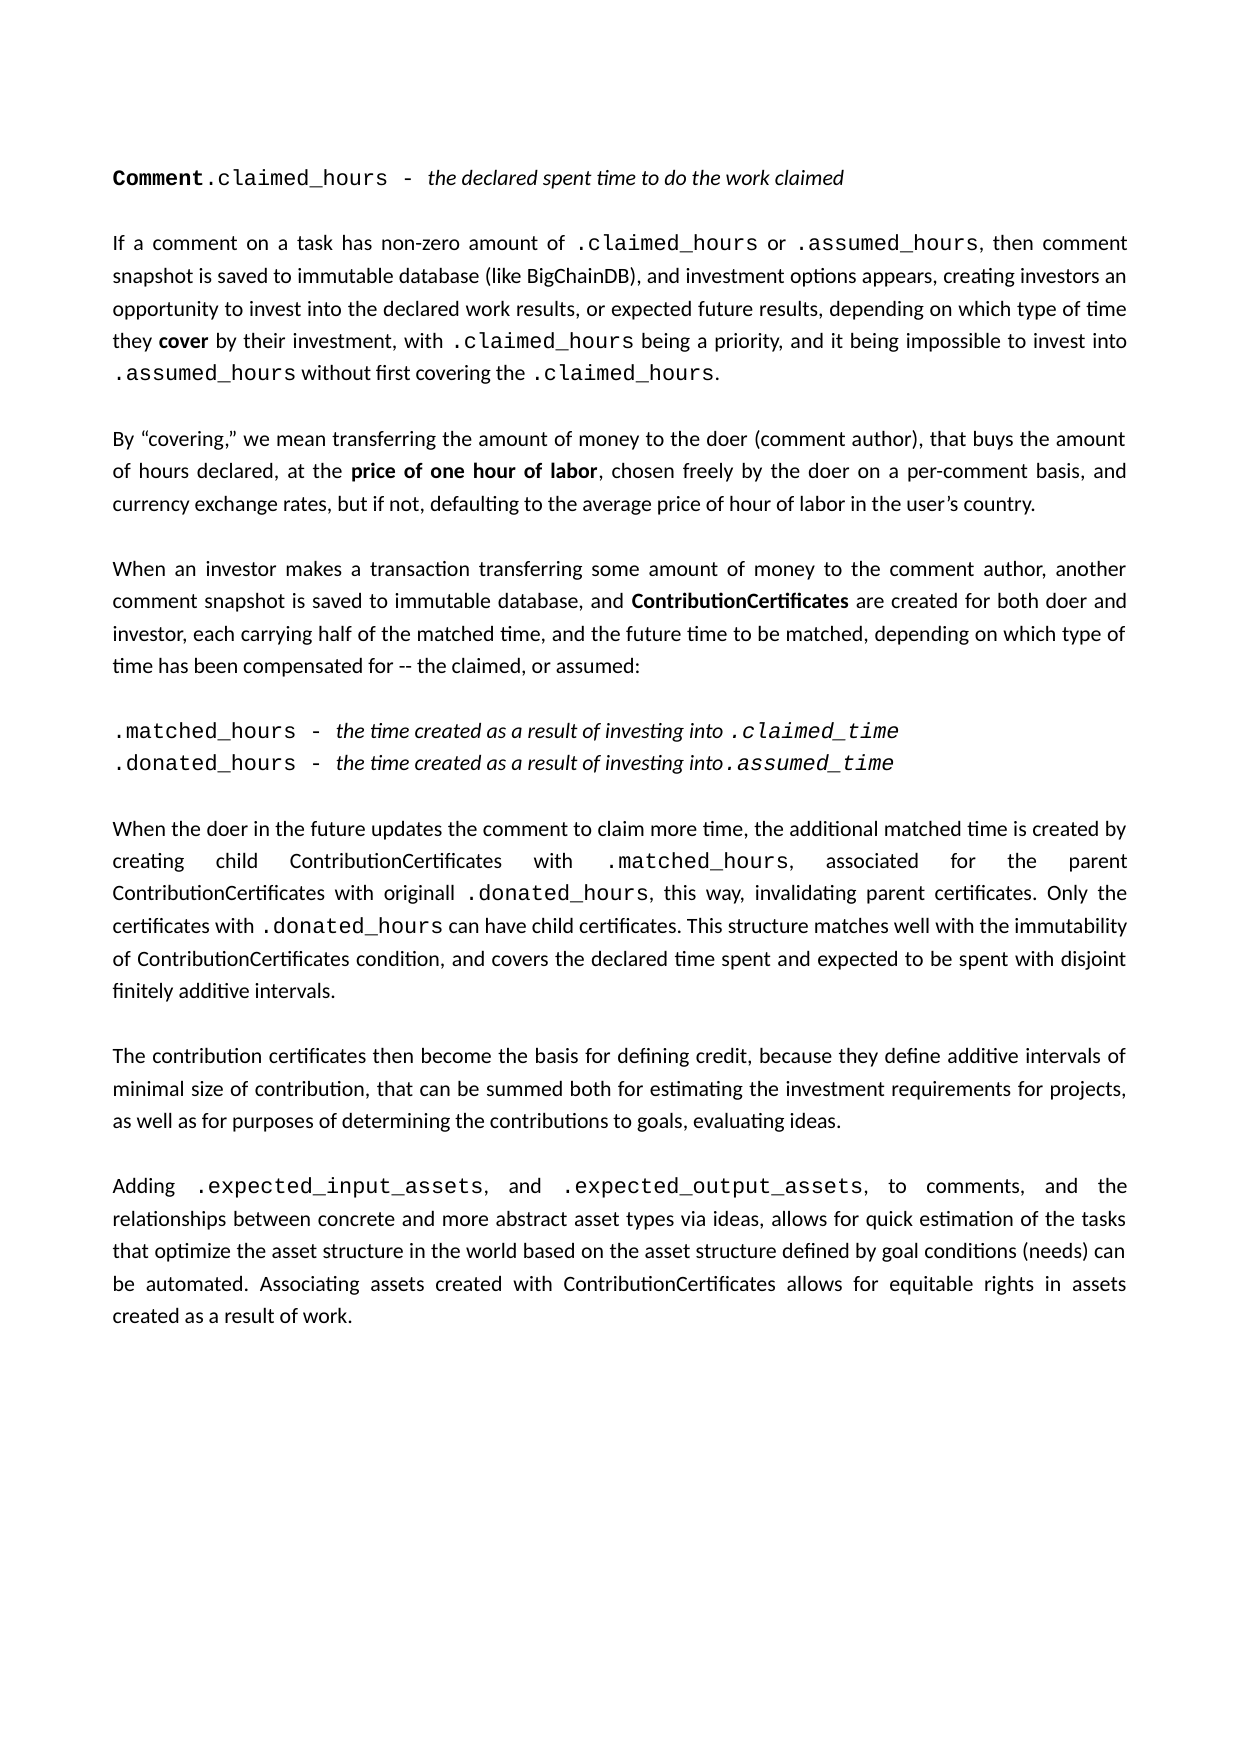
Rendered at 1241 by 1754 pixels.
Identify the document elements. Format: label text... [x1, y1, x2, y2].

text If a comment on a task has non-zero amount of .claimed_hours or .assumed_hours, then comment snapshot is saved to immutable database (like BigChainDB), and investment options appears, creating investors an opportunity to invest into the declared work results, or expected future results, depending on which type of time they cover by their investment, with .claimed_hours being a priority, and it being impossible to invest into .assumed_hours without first covering the .claimed_hours. [112, 227, 1128, 389]
text When an investor makes a transaction transferring some amount of money to the comment author, another comment snapshot is saved to immutable database, and ContributionCertificates are created for both doer and investor, each carrying half of the matched time, and the future time to be matched, depending on which type of time has been compensated for -- the claimed, or assumed: [112, 552, 1128, 682]
text By “covering,” we mean transferring the amount of money to the doer (comment author), that buys the amount of hours declared, at the price of one hour of labor, chosen freely by the doer on a per-comment basis, and currency exchange rates, but if not, defaulting to the average price of hour of labor in the user’s country. [112, 422, 1128, 519]
text Adding .expected_input_assets, and .expected_output_assets, to comments, and the relationships between concrete and more abstract asset types via ideas, allows for quick estimation of the tasks that optimize the asset structure in the world based on the asset structure defined by goal conditions (needs) can be automated. Associating assets created with ContributionCertificates allows for equitable rights in assets created as a result of work. [112, 1169, 1128, 1332]
text .matched_hours - the time created as a result of investing into .claimed_time .donated_hours - the time created as a result of investing into.assumed_time [112, 714, 1128, 779]
text The contribution certificates then become the basis for defining credit, because they define additive intervals of minimal size of contribution, that can be summed both for estimating the investment requirements for projects, as well as for purposes of determining the contributions to goals, evaluating ideas. [112, 1039, 1128, 1137]
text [112, 162, 1128, 194]
text When the doer in the future updates the comment to claim more time, the additional matched time is created by creating child ContributionCertificates with .matched_hours, associated for the parent ContributionCertificates with originall .donated_hours, this way, invalidating parent certificates. Only the certificates with .donated_hours can have child certificates. This structure matches well with the immutability of ContributionCertificates condition, and covers the declared time spent and expected to be spent with disjoint finitely additive intervals. [112, 812, 1128, 1007]
